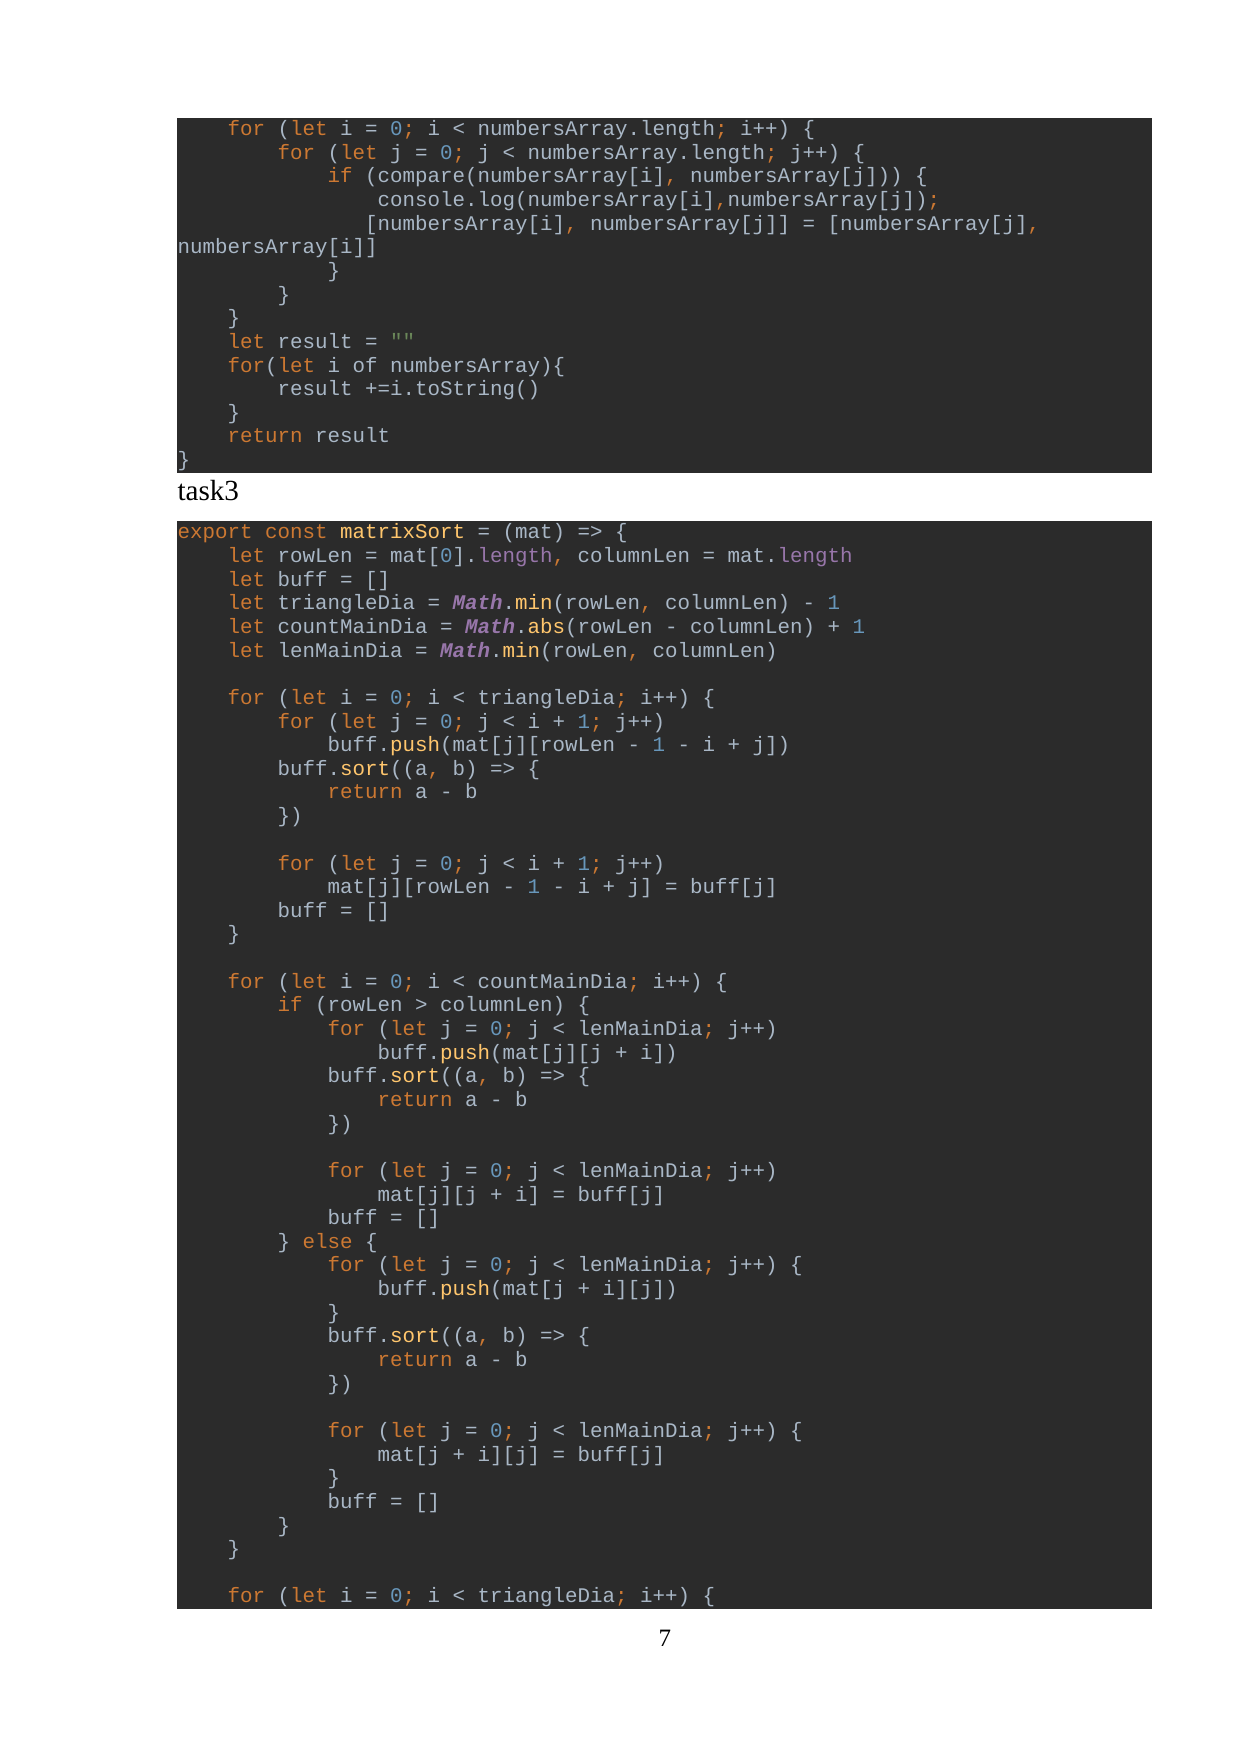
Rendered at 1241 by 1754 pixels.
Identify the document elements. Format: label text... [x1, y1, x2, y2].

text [177, 118, 1152, 473]
text task3 [177, 473, 1152, 506]
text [177, 521, 1152, 1609]
